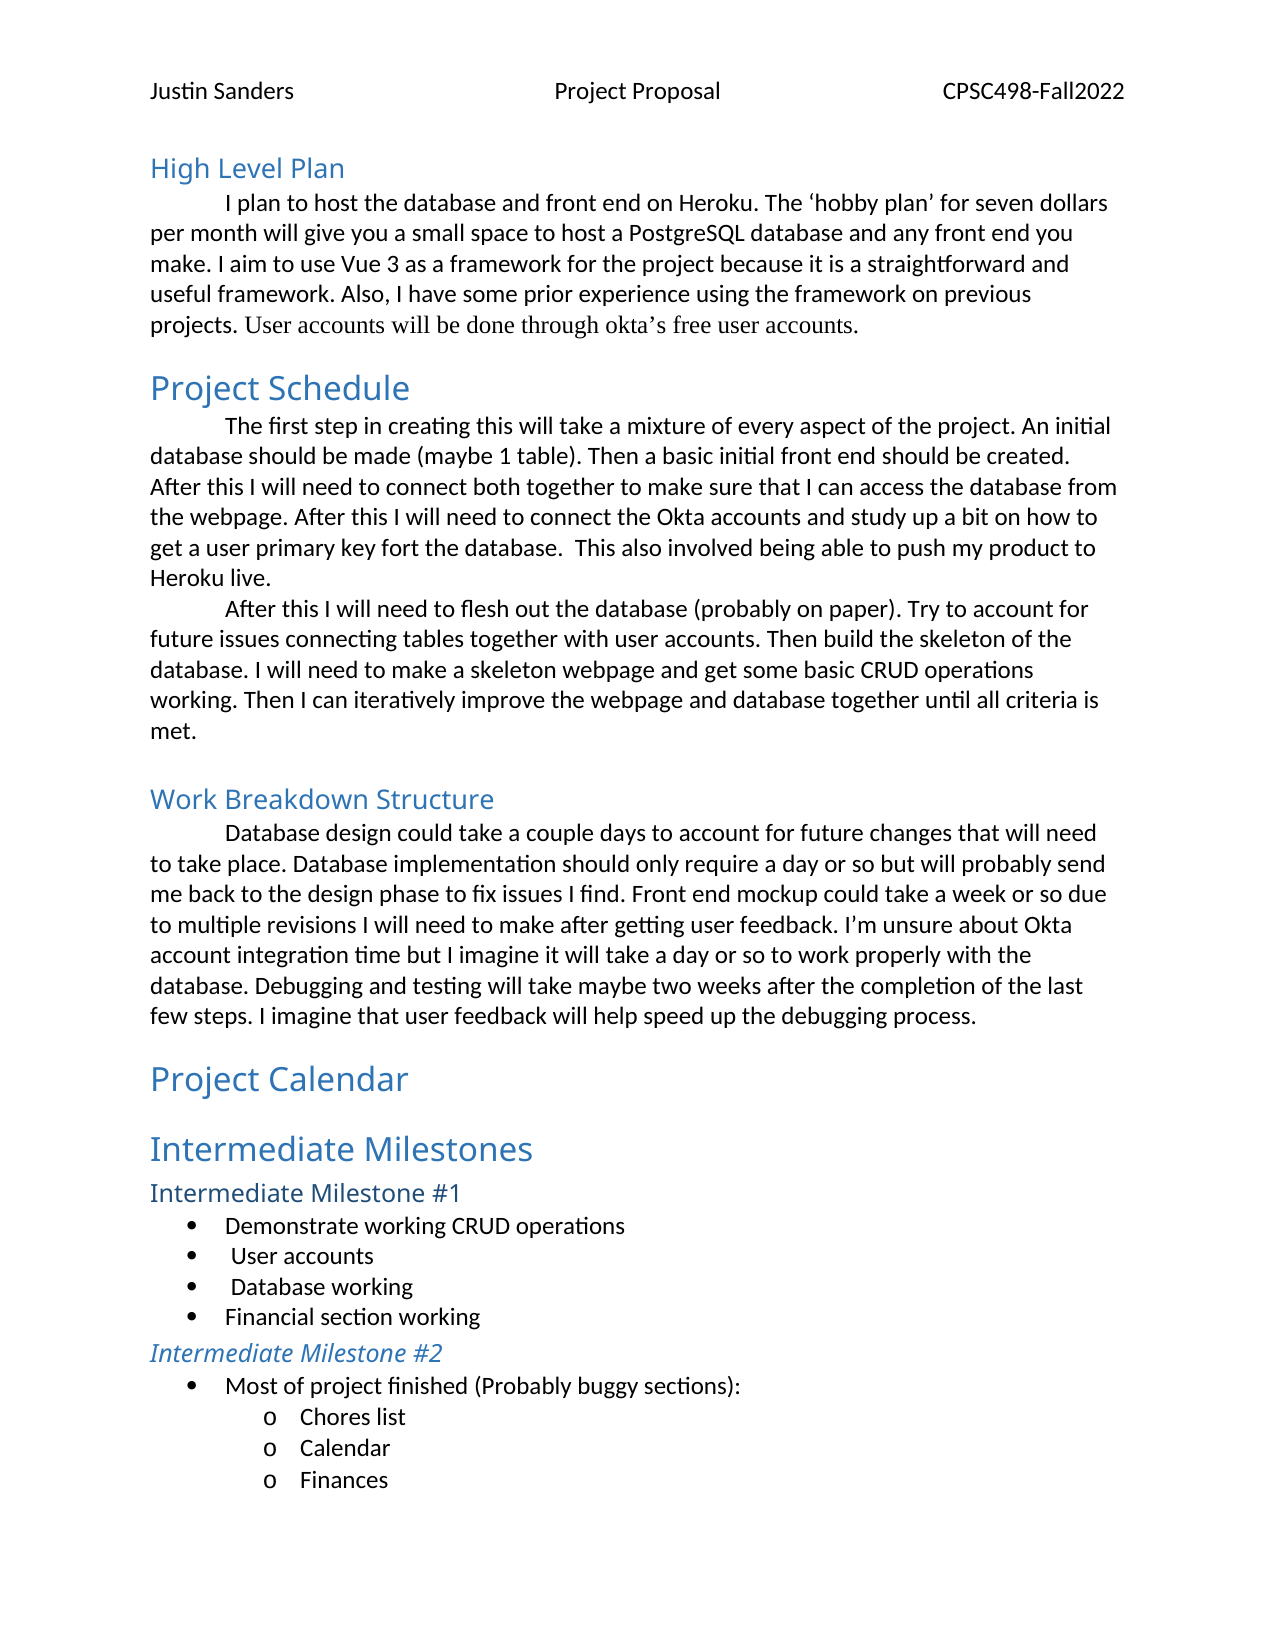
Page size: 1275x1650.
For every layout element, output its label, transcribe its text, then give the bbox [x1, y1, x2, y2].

list Chores list [262, 1401, 1125, 1432]
subtitle Intermediate Milestone #1 [150, 1176, 1125, 1210]
list Financial section working [187, 1301, 1125, 1332]
subtitle High Level Plan [150, 150, 1125, 187]
subtitle Work Breakdown Structure [150, 780, 1125, 817]
list Finances [262, 1464, 1125, 1496]
list User accounts [187, 1240, 1125, 1271]
text Database design could take a couple days to account for future changes that will need to take place. Database implementation should only require a day or so but will probably send me back to the design phase to fix issues I find. Front end mockup could take a week or so due to multiple revisions I will need to make after getting user feedback. I’m unsure about Okta account integration time but I imagine it will take a day or so to work properly with the database. Debugging and testing will take maybe two weeks after the completion of the last few steps. I imagine that user feedback will help speed up the debugging process. [150, 817, 1125, 1031]
subtitle Intermediate Milestones [150, 1126, 1125, 1172]
list Demonstrate working CRUD operations [187, 1210, 1125, 1240]
subtitle Project Schedule [150, 364, 1125, 410]
list Most of project finished (Probably buggy sections): [187, 1370, 1125, 1401]
text I plan to host the database and front end on Heroku. The ‘hobby plan’ for seven dollars per month will give you a small space to host a PostgreSQL database and any front end you make. I aim to use Vue 3 as a framework for the project because it is a straightforward and useful framework. Also, I have some prior experience using the framework on previous projects. User accounts will be done through okta’s free user accounts. [150, 187, 1125, 339]
list Calendar [262, 1432, 1125, 1464]
text The first step in creating this will take a mixture of every aspect of the project. An initial database should be made (maybe 1 table). Then a basic initial front end should be created. After this I will need to connect both together to make sure that I can access the database from the webpage. After this I will need to connect the Okta accounts and study up a bit on how to get a user primary key fort the database. This also involved being able to push my product to Heroku live. [150, 410, 1125, 593]
list Database working [187, 1271, 1125, 1301]
text After this I will need to flesh out the database (probably on paper). Try to account for future issues connecting tables together with user accounts. Then build the skeleton of the database. I will need to make a skeleton webpage and get some basic CRUD operations working. Then I can iteratively improve the webpage and database together until all criteria is met. [150, 593, 1125, 776]
subtitle Project Calendar [150, 1056, 1125, 1101]
subtitle Intermediate Milestone #2 [150, 1336, 1125, 1370]
